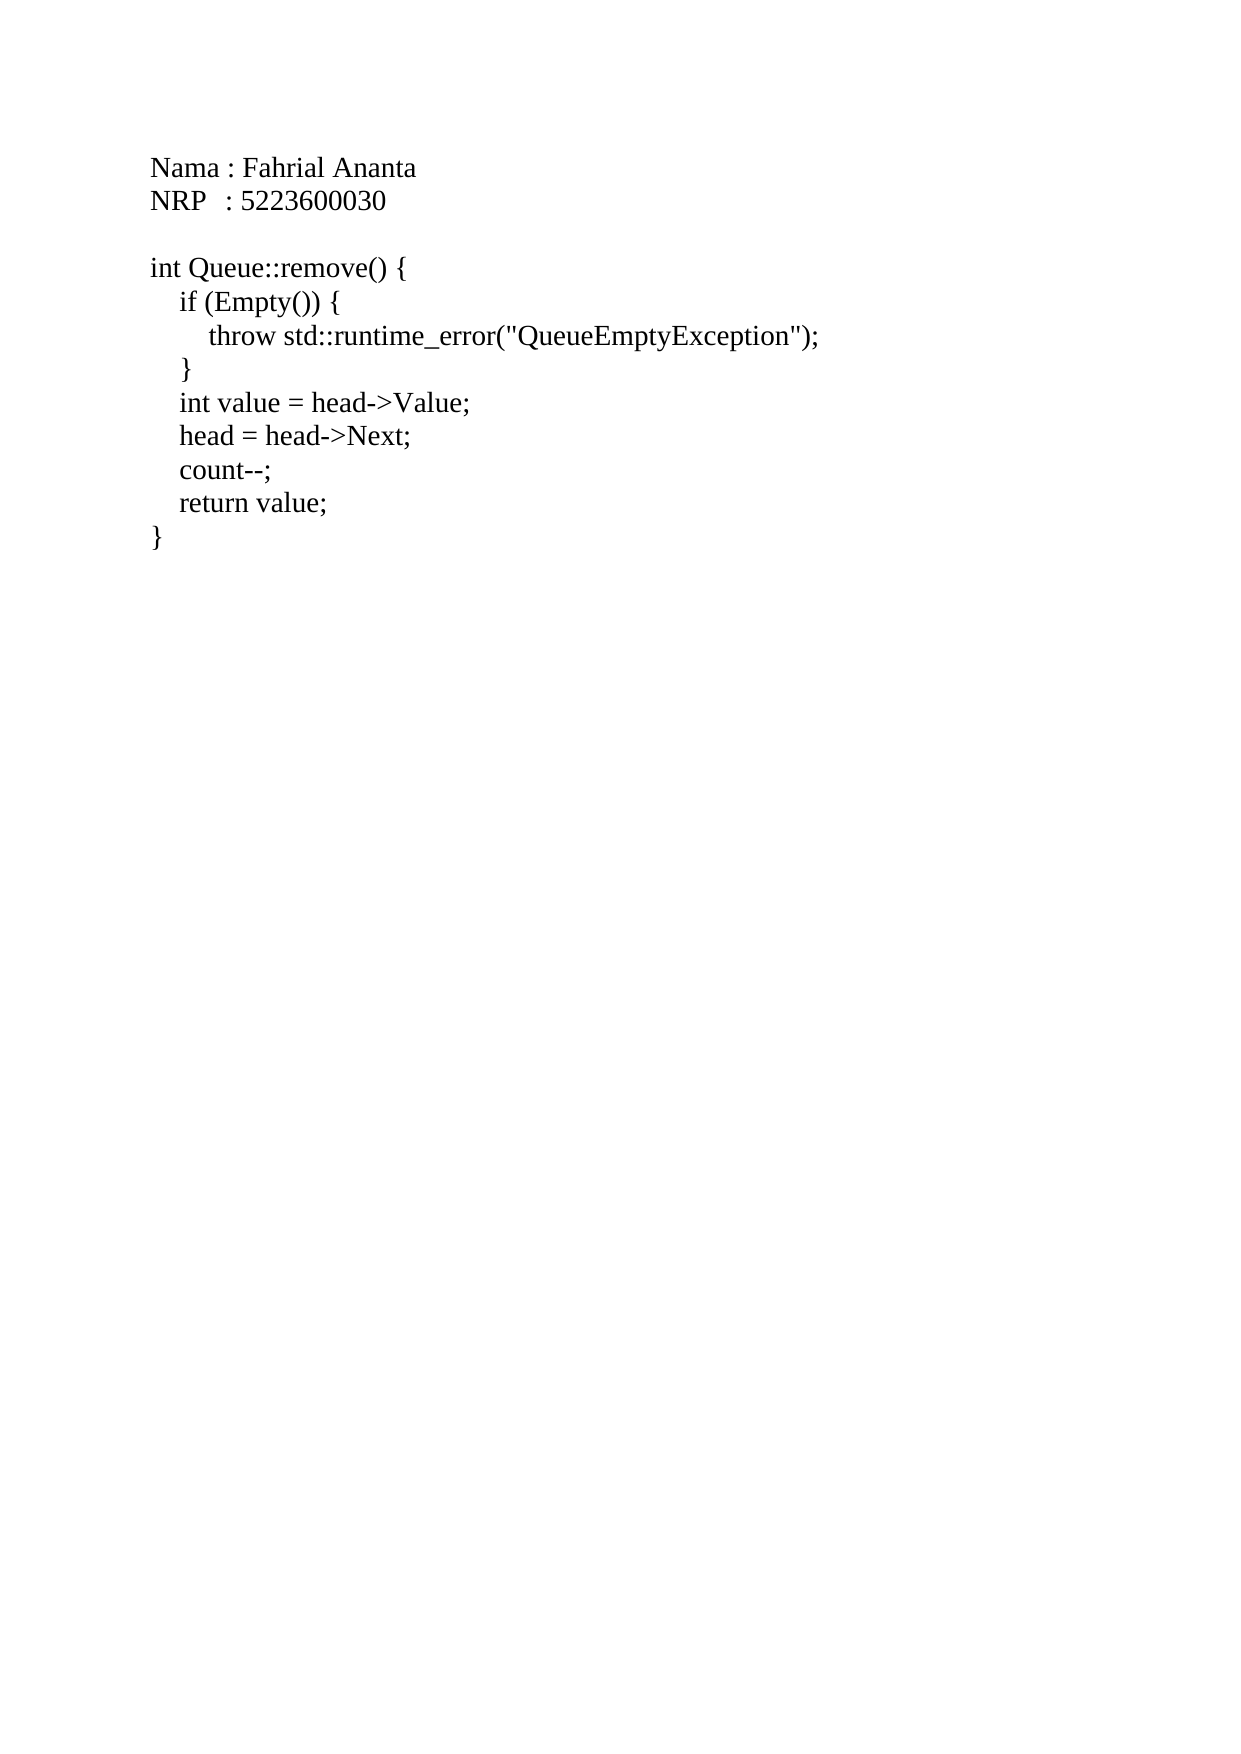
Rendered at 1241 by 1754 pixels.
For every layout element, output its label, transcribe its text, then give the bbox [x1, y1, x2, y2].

text } [150, 519, 1090, 552]
text int value = head->Value; [150, 385, 1090, 418]
text } [150, 351, 1090, 385]
text return value; [150, 485, 1090, 519]
text NRP : 5223600030 [150, 183, 1090, 217]
text head = head->Next; [150, 418, 1090, 452]
text Nama : Fahrial Ananta [150, 150, 1090, 183]
text int Queue::remove() { [150, 251, 1090, 284]
text count--; [150, 452, 1090, 485]
text throw std::runtime_error("QueueEmptyException"); [150, 318, 1090, 351]
text if (Empty()) { [150, 284, 1090, 318]
